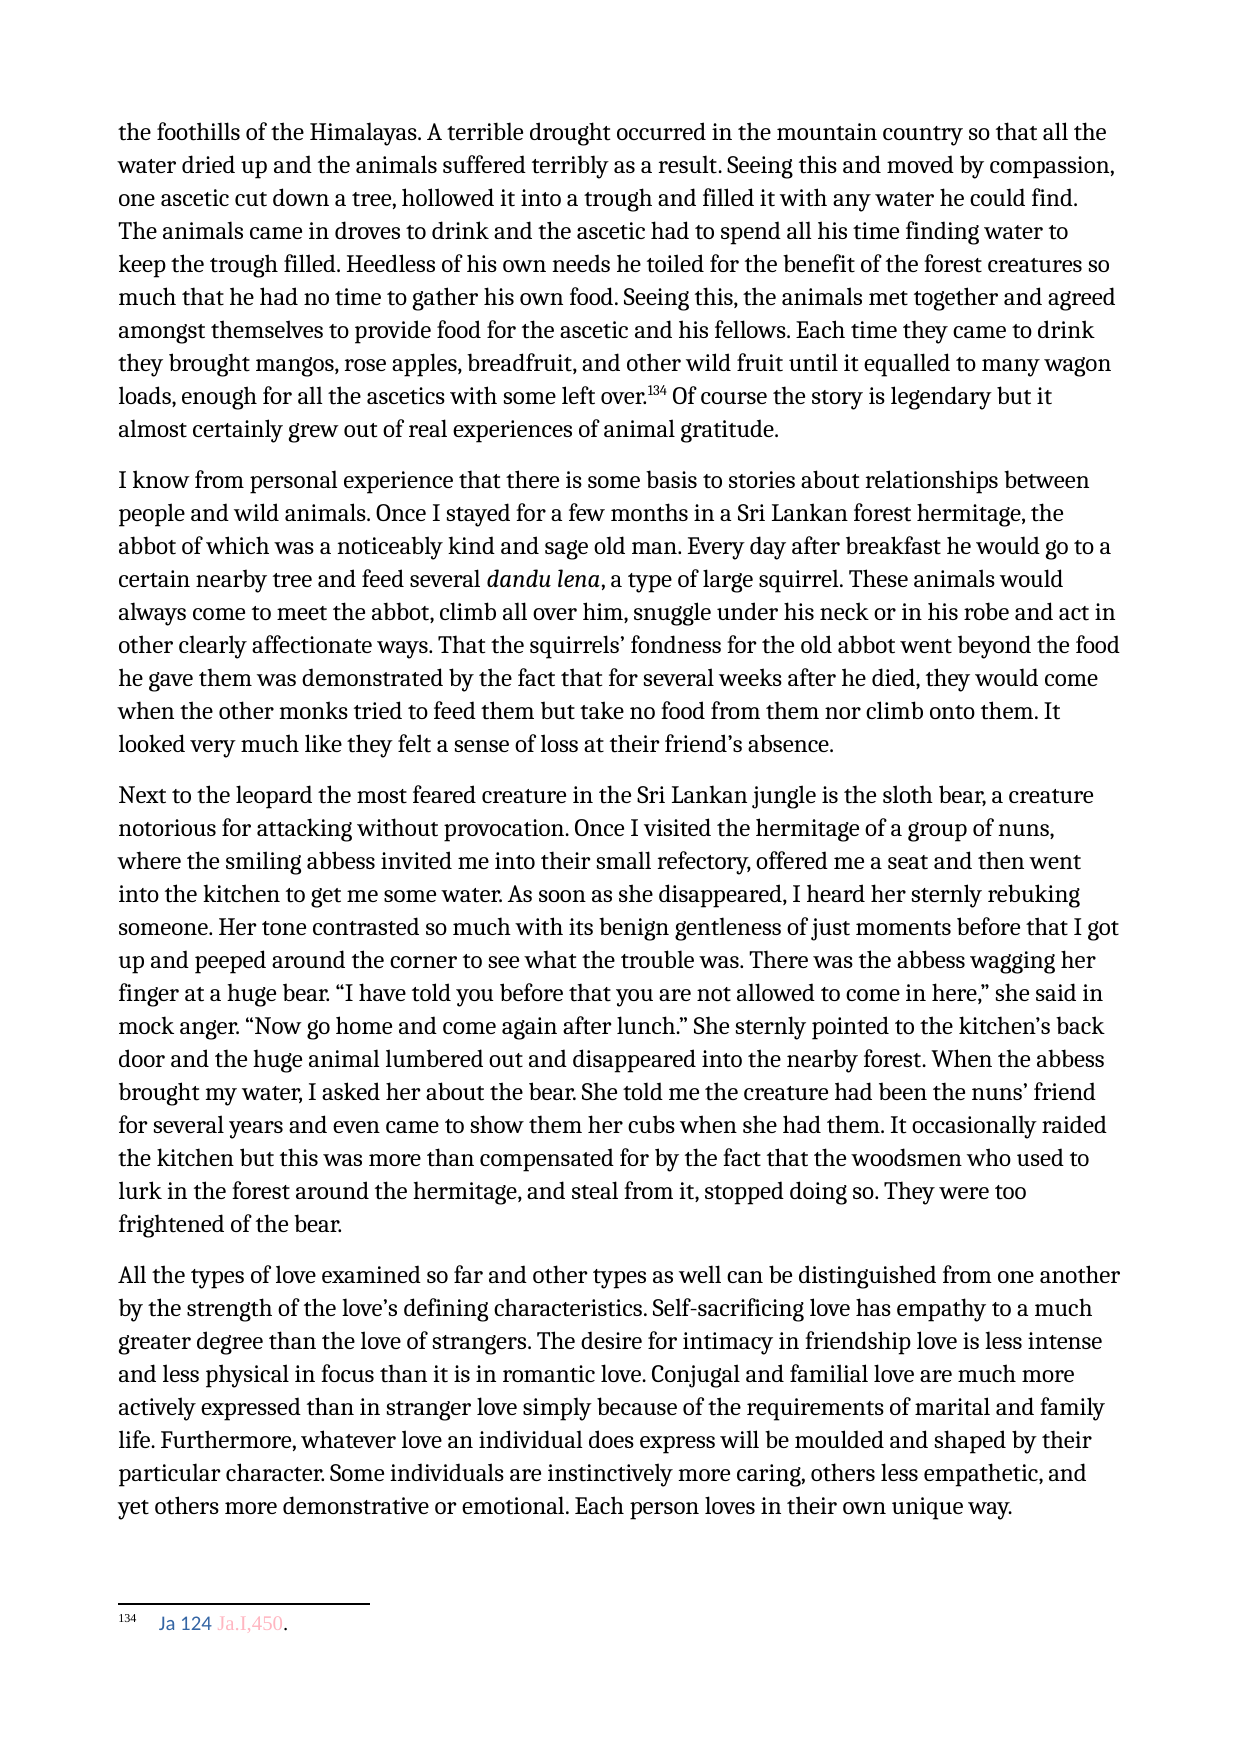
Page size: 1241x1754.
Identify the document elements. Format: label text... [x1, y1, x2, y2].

text I know from personal experience that there is some basis to stories about relationships between people and wild animals. Once I stayed for a few months in a Sri Lankan forest hermitage, the abbot of which was a noticeably kind and sage old man. Every day after breakfast he would go to a certain nearby tree and feed several dandu lena, a type of large squirrel. These animals would always come to meet the abbot, climb all over him, snuggle under his neck or in his robe and act in other clearly affectionate ways. That the squirrels’ fondness for the old abbot went beyond the food he gave them was demonstrated by the fact that for several weeks after he died, they would come when the other monks tried to feed them but take no food from them nor climb onto them. It looked very much like they felt a sense of loss at their friend’s absence. [118, 466, 1122, 759]
text Next to the leopard the most feared creature in the Sri Lankan jungle is the sloth bear, a creature notorious for attacking without provocation. Once I visited the hermitage of a group of nuns, where the smiling abbess invited me into their small refectory, offered me a seat and then went into the kitchen to get me some water. As soon as she disappeared, I heard her sternly rebuking someone. Her tone contrasted so much with its benign gentleness of just moments before that I got up and peeped around the corner to see what the trouble was. There was the abbess wagging her finger at a huge bear. “I have told you before that you are not allowed to come in here,” she said in mock anger. “Now go home and come again after lunch.” She sternly pointed to the kitchen’s back door and the huge animal lumbered out and disappeared into the nearby forest. When the abbess brought my water, I asked her about the bear. She told me the creature had been the nuns’ friend for several years and even came to show them her cubs when she had them. It occasionally raided the kitchen but this was more than compensated for by the fact that the woodsmen who used to lurk in the forest around the hermitage, and steal from it, stopped doing so. They were too frightened of the bear. [118, 781, 1122, 1239]
text All the types of love examined so far and other types as well can be distinguished from one another by the strength of the love’s defining characteristics. Self-sacrificing love has empathy to a much greater degree than the love of strangers. The desire for intimacy in friendship love is less intense and less physical in focus than it is in romantic love. Conjugal and familial love are much more actively expressed than in stranger love simply because of the requirements of marital and family life. Furthermore, whatever love an individual does express will be moulded and shaped by their particular character. Some individuals are instinctively more caring, others less empathetic, and yet others more demonstrative or emotional. Each person loves in their own unique way. [118, 1261, 1122, 1521]
